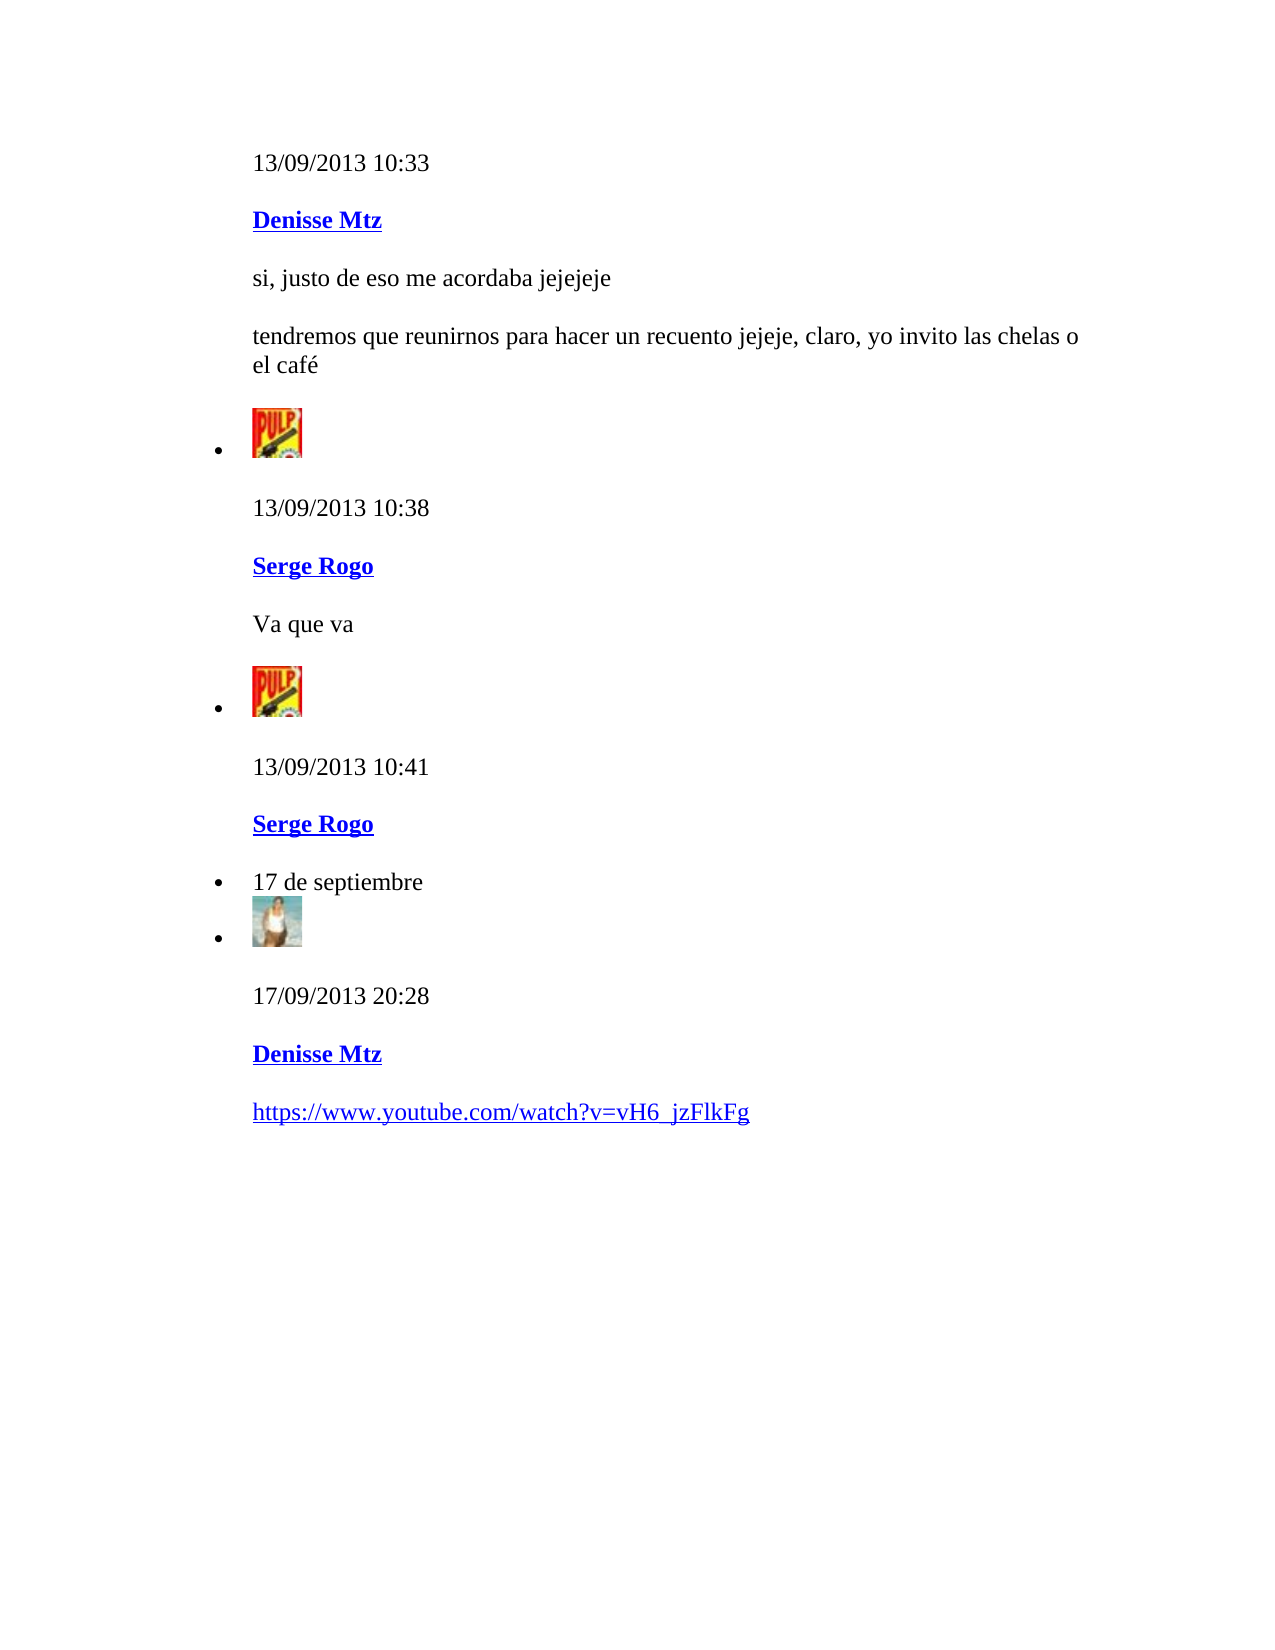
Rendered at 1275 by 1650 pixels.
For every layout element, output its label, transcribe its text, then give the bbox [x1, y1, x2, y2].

picture [252, 408, 303, 458]
list 17 de septiembre [215, 867, 1098, 896]
text tendremos que reunirnos para hacer un recuento jejeje, claro, yo invito las chelas o el café [252, 321, 1098, 379]
text 13/09/2013 10:38 [252, 493, 1098, 522]
text Serge Rogo [252, 551, 1098, 579]
text Serge Rogo [252, 809, 1098, 838]
text Denisse Mtz [252, 206, 1098, 234]
text Denisse Mtz [252, 1039, 1098, 1068]
text Va que va [252, 609, 1098, 637]
text si, justo de eso me acordaba jejejeje [252, 263, 1098, 292]
picture [252, 666, 303, 717]
text https://www.youtube.com/watch?v=vH6_jzFlkFg [252, 1097, 1098, 1126]
text 17/09/2013 20:28 [252, 981, 1098, 1010]
text 13/09/2013 10:33 [252, 148, 1098, 176]
text 13/09/2013 10:41 [252, 752, 1098, 780]
picture [252, 896, 303, 947]
